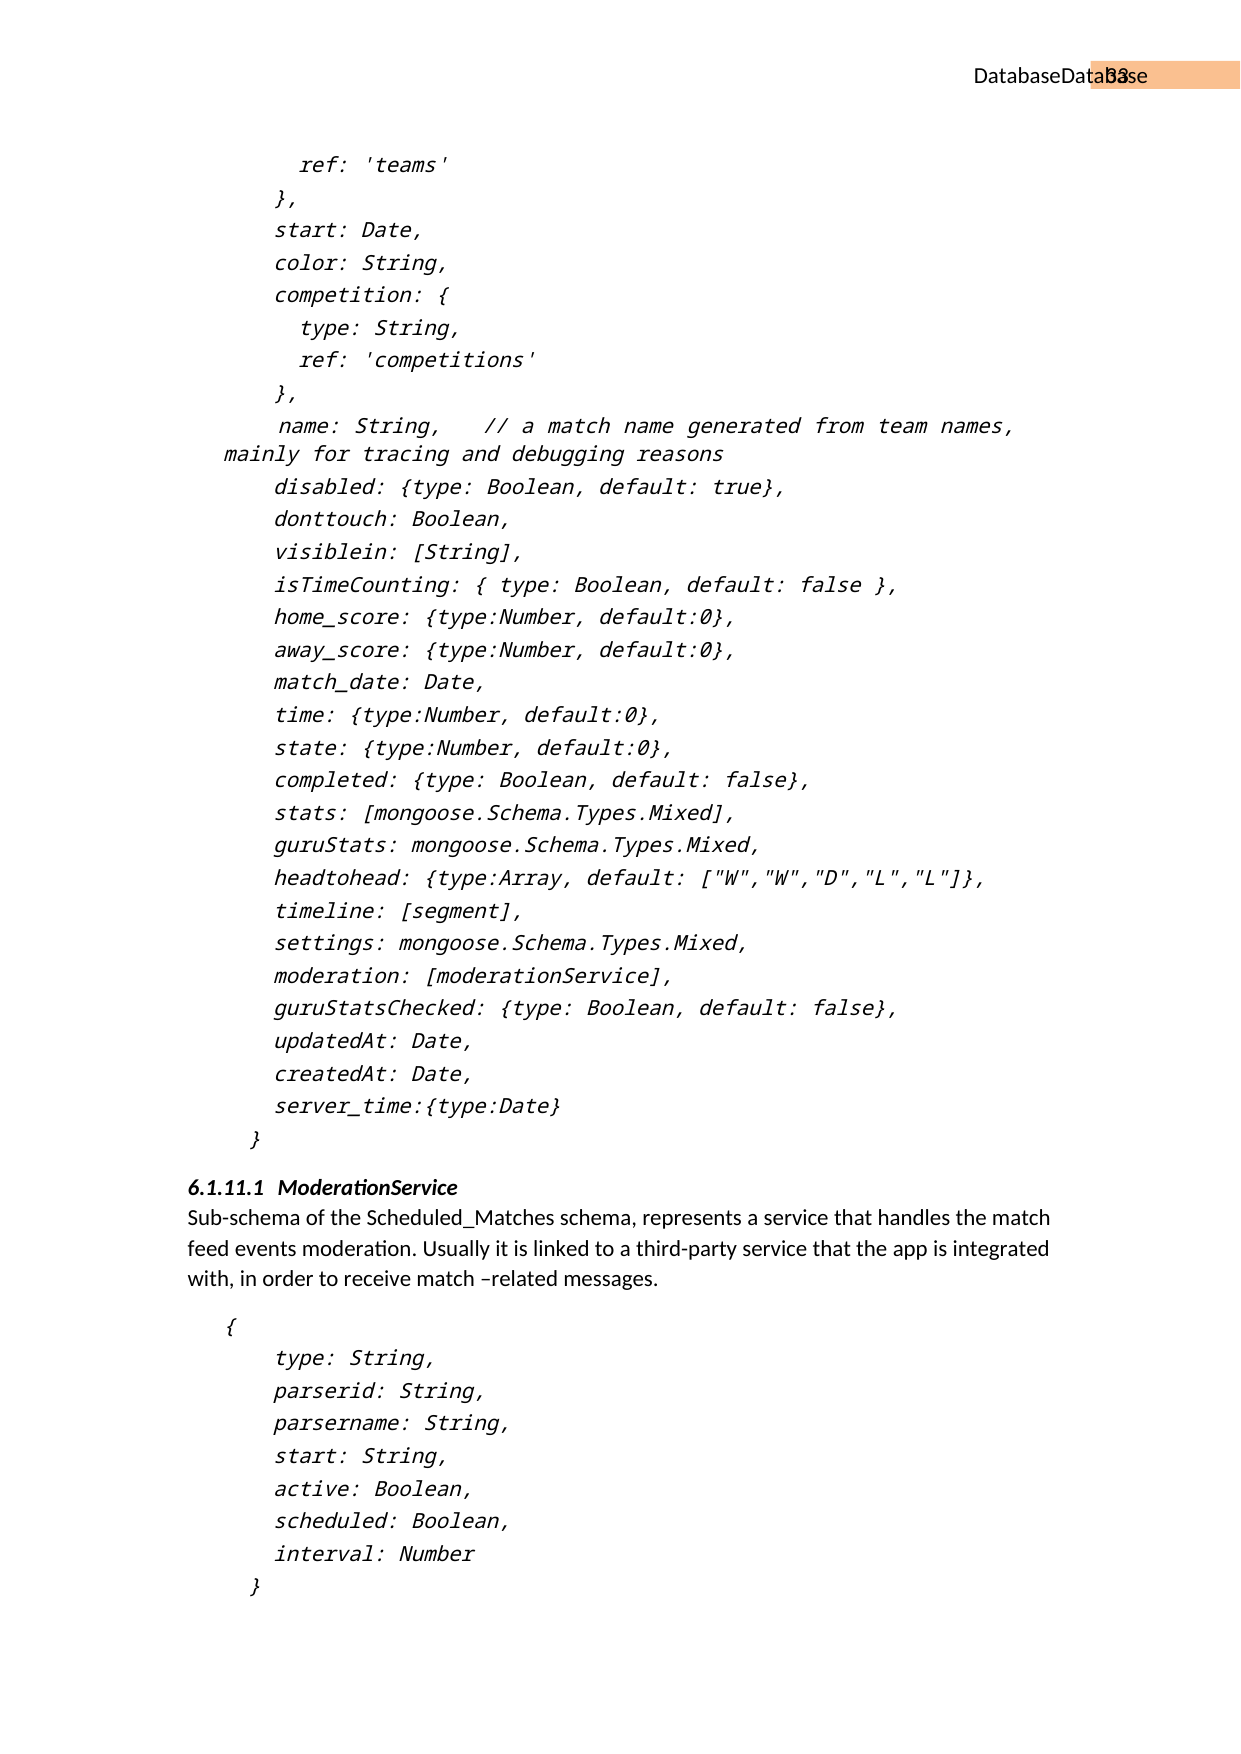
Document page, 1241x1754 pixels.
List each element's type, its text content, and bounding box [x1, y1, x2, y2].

text parserid: String, [223, 1376, 1017, 1404]
text isTimeCounting: { type: Boolean, default: false }, [223, 570, 1017, 598]
text ref: 'competitions' [223, 346, 1017, 374]
text parsername: String, [223, 1408, 1017, 1437]
text stats: [mongoose.Schema.Types.Mixed], [223, 798, 1017, 826]
text start: Date, [223, 215, 1017, 244]
text updatedAt: Date, [223, 1026, 1017, 1054]
text headtohead: {type:Array, default: ["W","W","D","L","L"]}, [223, 863, 1017, 892]
text active: Boolean, [223, 1474, 1017, 1502]
text ref: 'teams' [223, 150, 1017, 178]
text { [223, 1311, 1017, 1339]
text guruStatsChecked: {type: Boolean, default: false}, [223, 993, 1017, 1022]
subtitle ModerationService [187, 1173, 1053, 1201]
text visiblein: [String], [223, 537, 1017, 566]
text home_score: {type:Number, default:0}, [223, 602, 1017, 631]
text createdAt: Date, [223, 1059, 1017, 1087]
text } [223, 1572, 1017, 1600]
text } [223, 1124, 1017, 1152]
text donttouch: Boolean, [223, 504, 1017, 533]
text scheduled: Boolean, [223, 1506, 1017, 1535]
text competition: { [223, 280, 1017, 309]
text type: String, [223, 1343, 1017, 1372]
text guruStats: mongoose.Schema.Types.Mixed, [223, 831, 1017, 859]
text state: {type:Number, default:0}, [223, 733, 1017, 761]
text interval: Number [223, 1539, 1017, 1567]
text start: String, [223, 1441, 1017, 1469]
text name: String, // a match name generated from team names, mainly for tracing and debugging reasons [223, 411, 1017, 468]
text Sub-schema of the Scheduled_Matches schema, represents a service that handles the match feed events moderation. Usually it is linked to a third-party service that the app is integrated with, in order to receive match –related messages. [187, 1203, 1053, 1292]
text timeline: [segment], [223, 896, 1017, 924]
text }, [223, 183, 1017, 211]
text type: String, [223, 313, 1017, 341]
text color: String, [223, 248, 1017, 276]
text disabled: {type: Boolean, default: true}, [223, 472, 1017, 500]
text server_time:{type:Date} [223, 1091, 1017, 1120]
text time: {type:Number, default:0}, [223, 700, 1017, 728]
text completed: {type: Boolean, default: false}, [223, 765, 1017, 794]
text match_date: Date, [223, 667, 1017, 696]
text settings: mongoose.Schema.Types.Mixed, [223, 928, 1017, 957]
text away_score: {type:Number, default:0}, [223, 635, 1017, 663]
text }, [223, 378, 1017, 407]
text moderation: [moderationService], [223, 961, 1017, 989]
